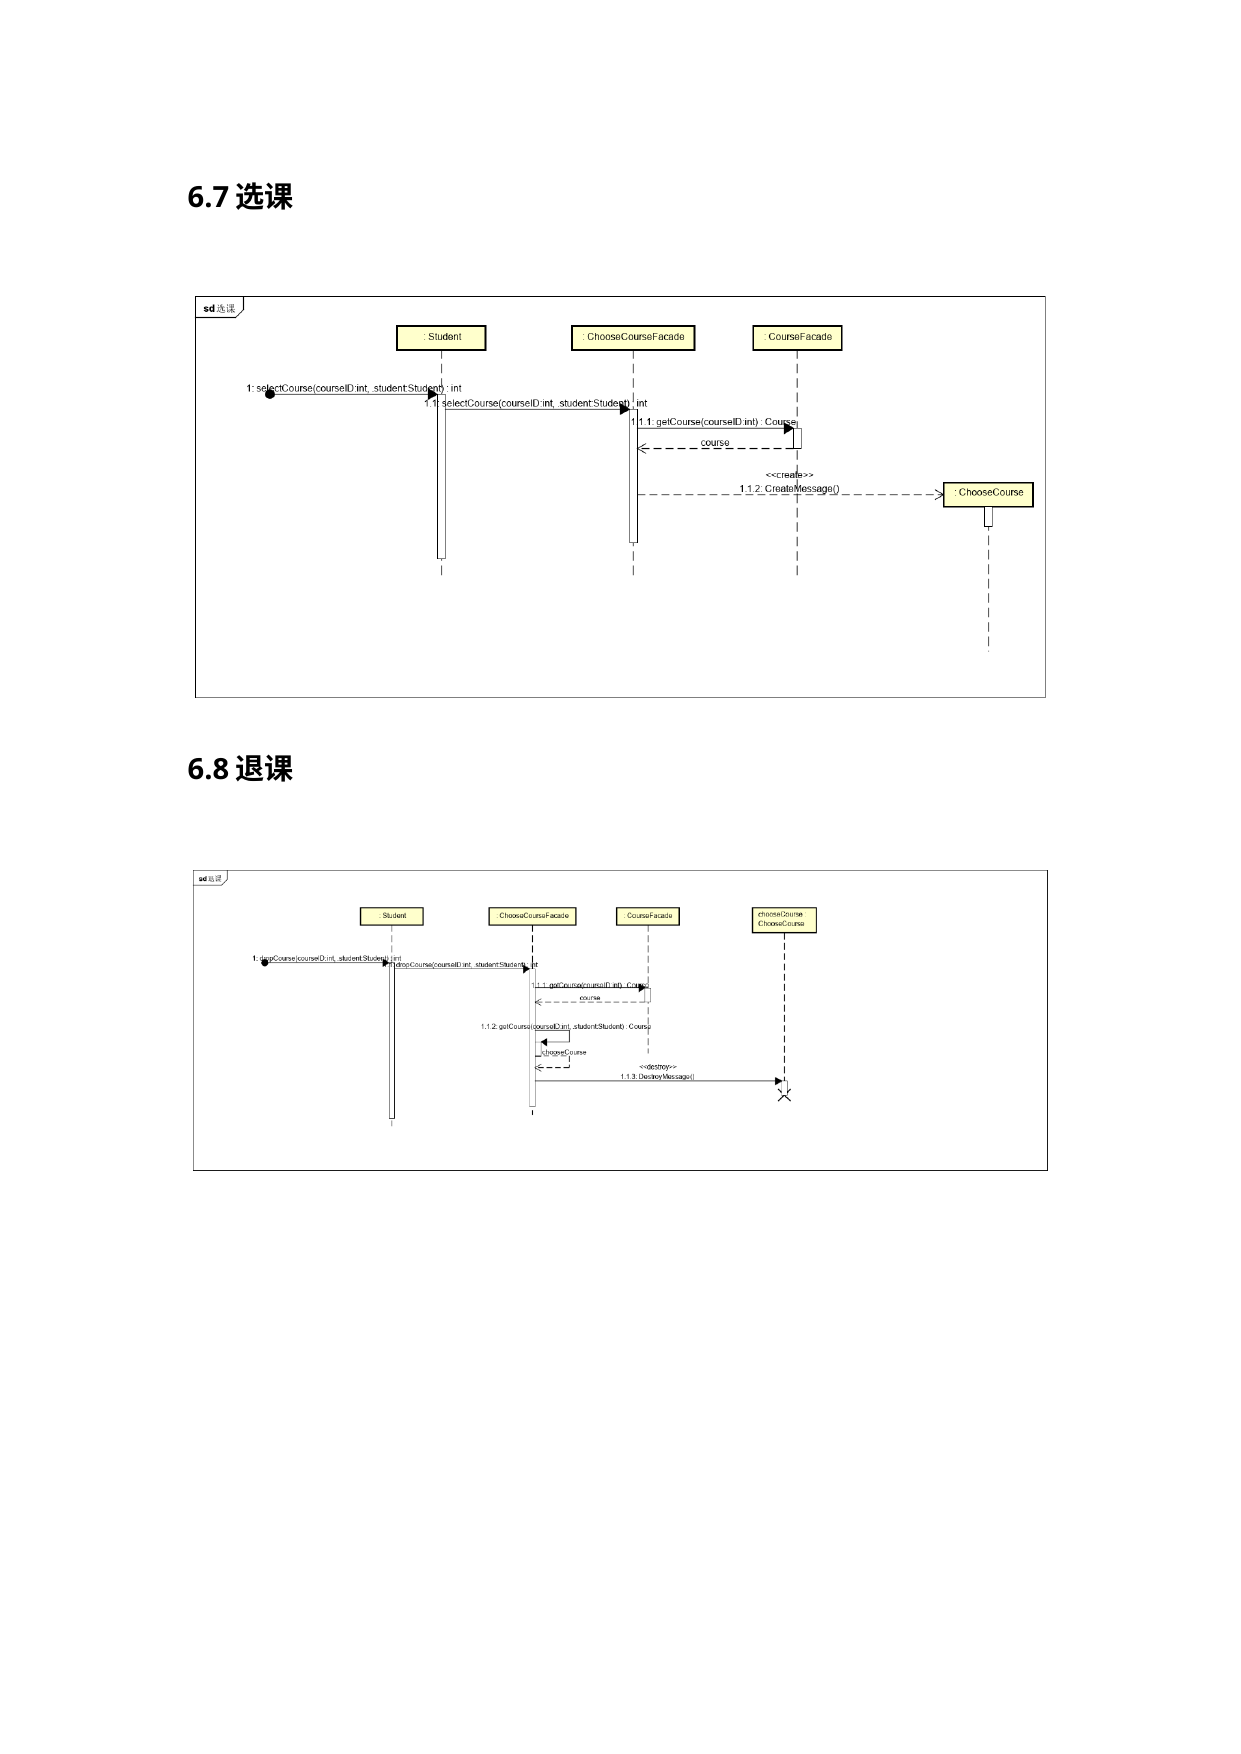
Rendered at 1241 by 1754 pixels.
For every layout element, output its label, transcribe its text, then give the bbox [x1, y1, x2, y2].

subtitle 6.7选课 [187, 162, 1053, 227]
subtitle 6.8退课 [187, 734, 1053, 799]
picture [187, 288, 1053, 705]
picture [187, 864, 1053, 1176]
